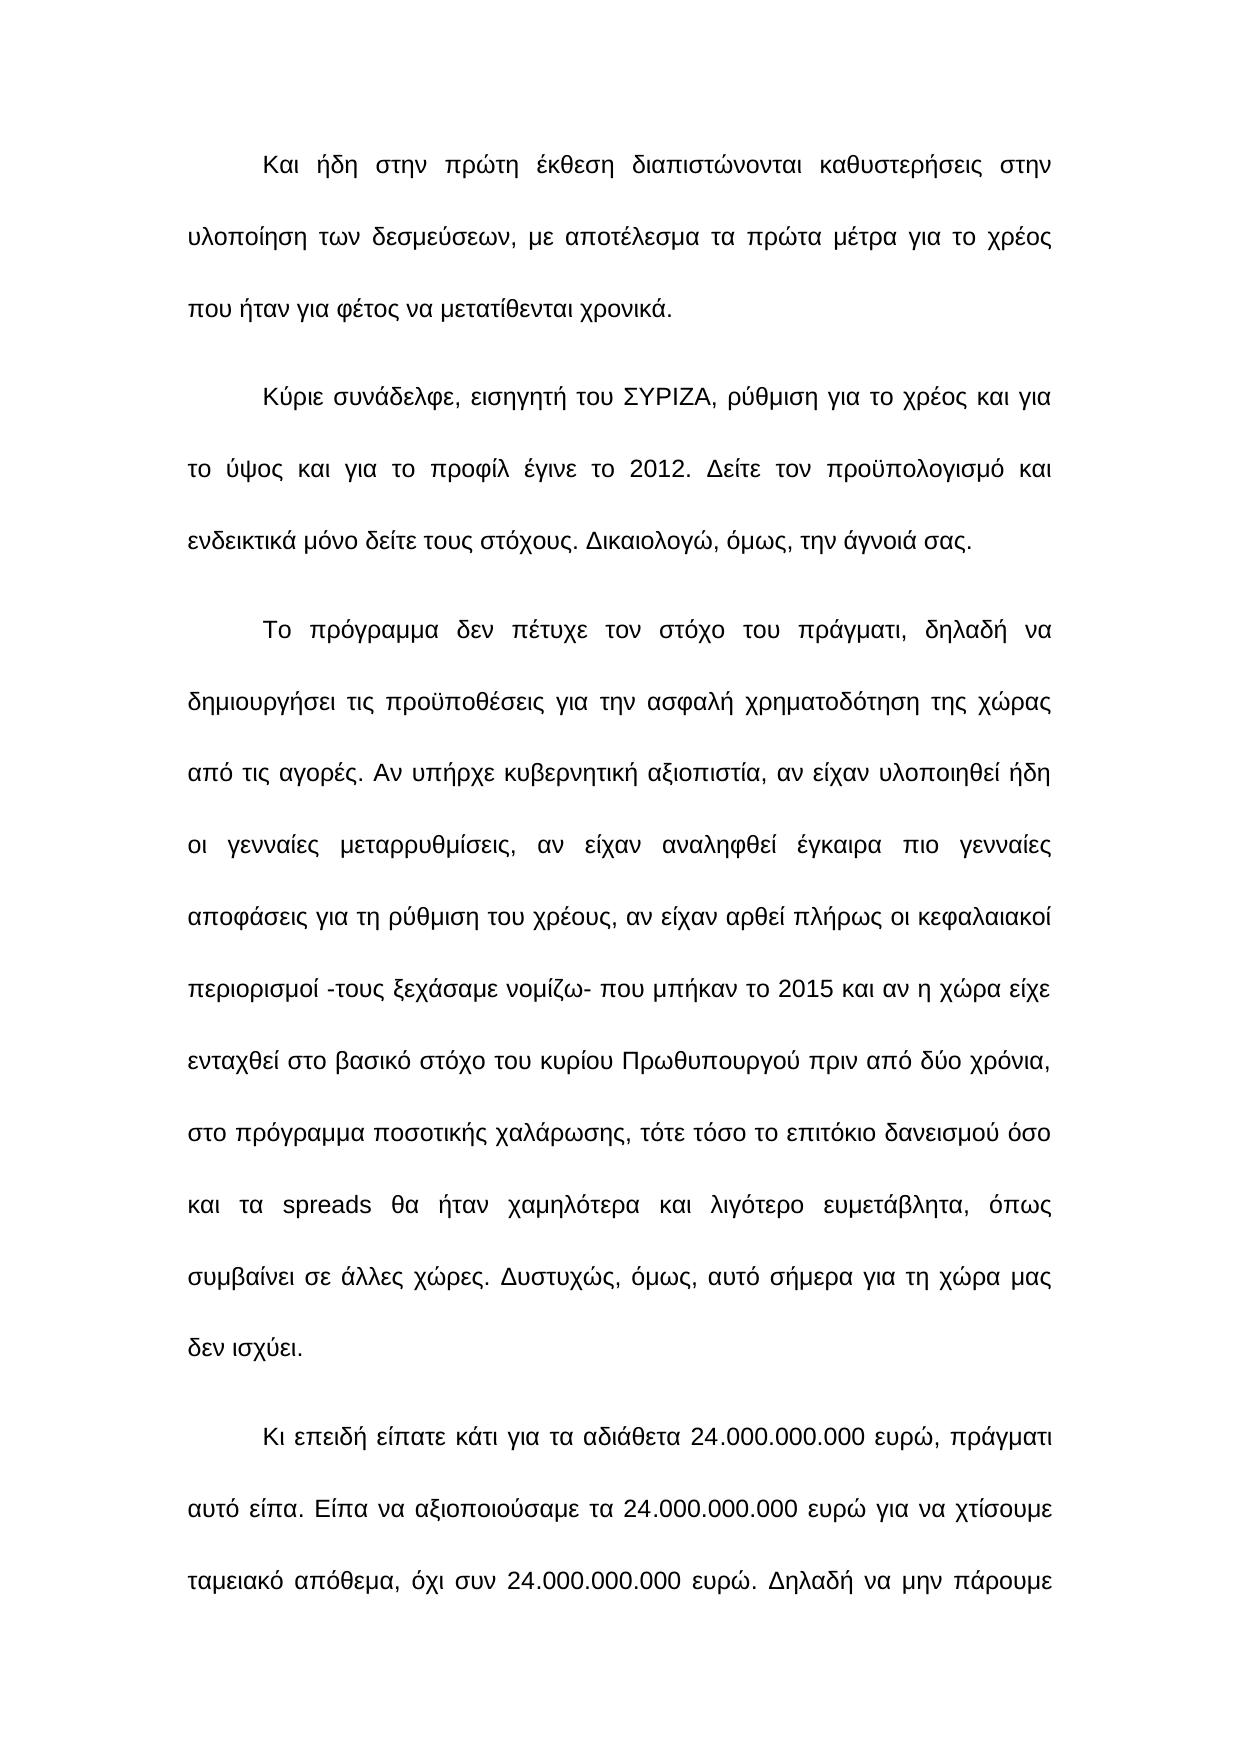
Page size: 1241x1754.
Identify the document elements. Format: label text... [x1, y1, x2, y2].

text Και ήδη στην πρώτη έκθεση διαπιστώνονται καθυστερήσεις στην υλοποίηση των δεσμεύσεων, με αποτέλεσμα τα πρώτα μέτρα για το χρέος που ήταν για φέτος να μετατίθενται χρονικά. [187, 150, 1053, 322]
text Το πρόγραμμα δεν πέτυχε τον στόχο του πράγματι, δηλαδή να δημιουργήσει τις προϋποθέσεις για την ασφαλή χρηματοδότηση της χώρας από τις αγορές. Αν υπήρχε κυβερνητική αξιοπιστία, αν είχαν υλοποιηθεί ήδη οι γενναίες μεταρρυθμίσεις, αν είχαν αναληφθεί έγκαιρα πιο γενναίες αποφάσεις για τη ρύθμιση του χρέους, αν είχαν αρθεί πλήρως οι κεφαλαιακοί περιορισμοί -τους ξεχάσαμε νομίζω- που μπήκαν το 2015 και αν η χώρα είχε ενταχθεί στο βασικό στόχο του κυρίου Πρωθυπουργού πριν από δύο χρόνια, στο πρόγραμμα ποσοτικής χαλάρωσης, τότε τόσο το επιτόκιο δανεισμού όσο και τα spreads θα ήταν χαμηλότερα και λιγότερο ευμετάβλητα, όπως συμβαίνει σε άλλες χώρες. Δυστυχώς, όμως, αυτό σήμερα για τη χώρα μας δεν ισχύει. [187, 614, 1053, 1362]
text Κύριε συνάδελφε, εισηγητή του ΣΥΡΙΖΑ, ρύθμιση για το χρέος και για το ύψος και για το προφίλ έγινε το 2012. Δείτε τον προϋπολογισμό και ενδεικτικά μόνο δείτε τους στόχους. Δικαιολογώ, όμως, την άγνοιά σας. [187, 382, 1053, 555]
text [187, 1422, 1053, 1594]
